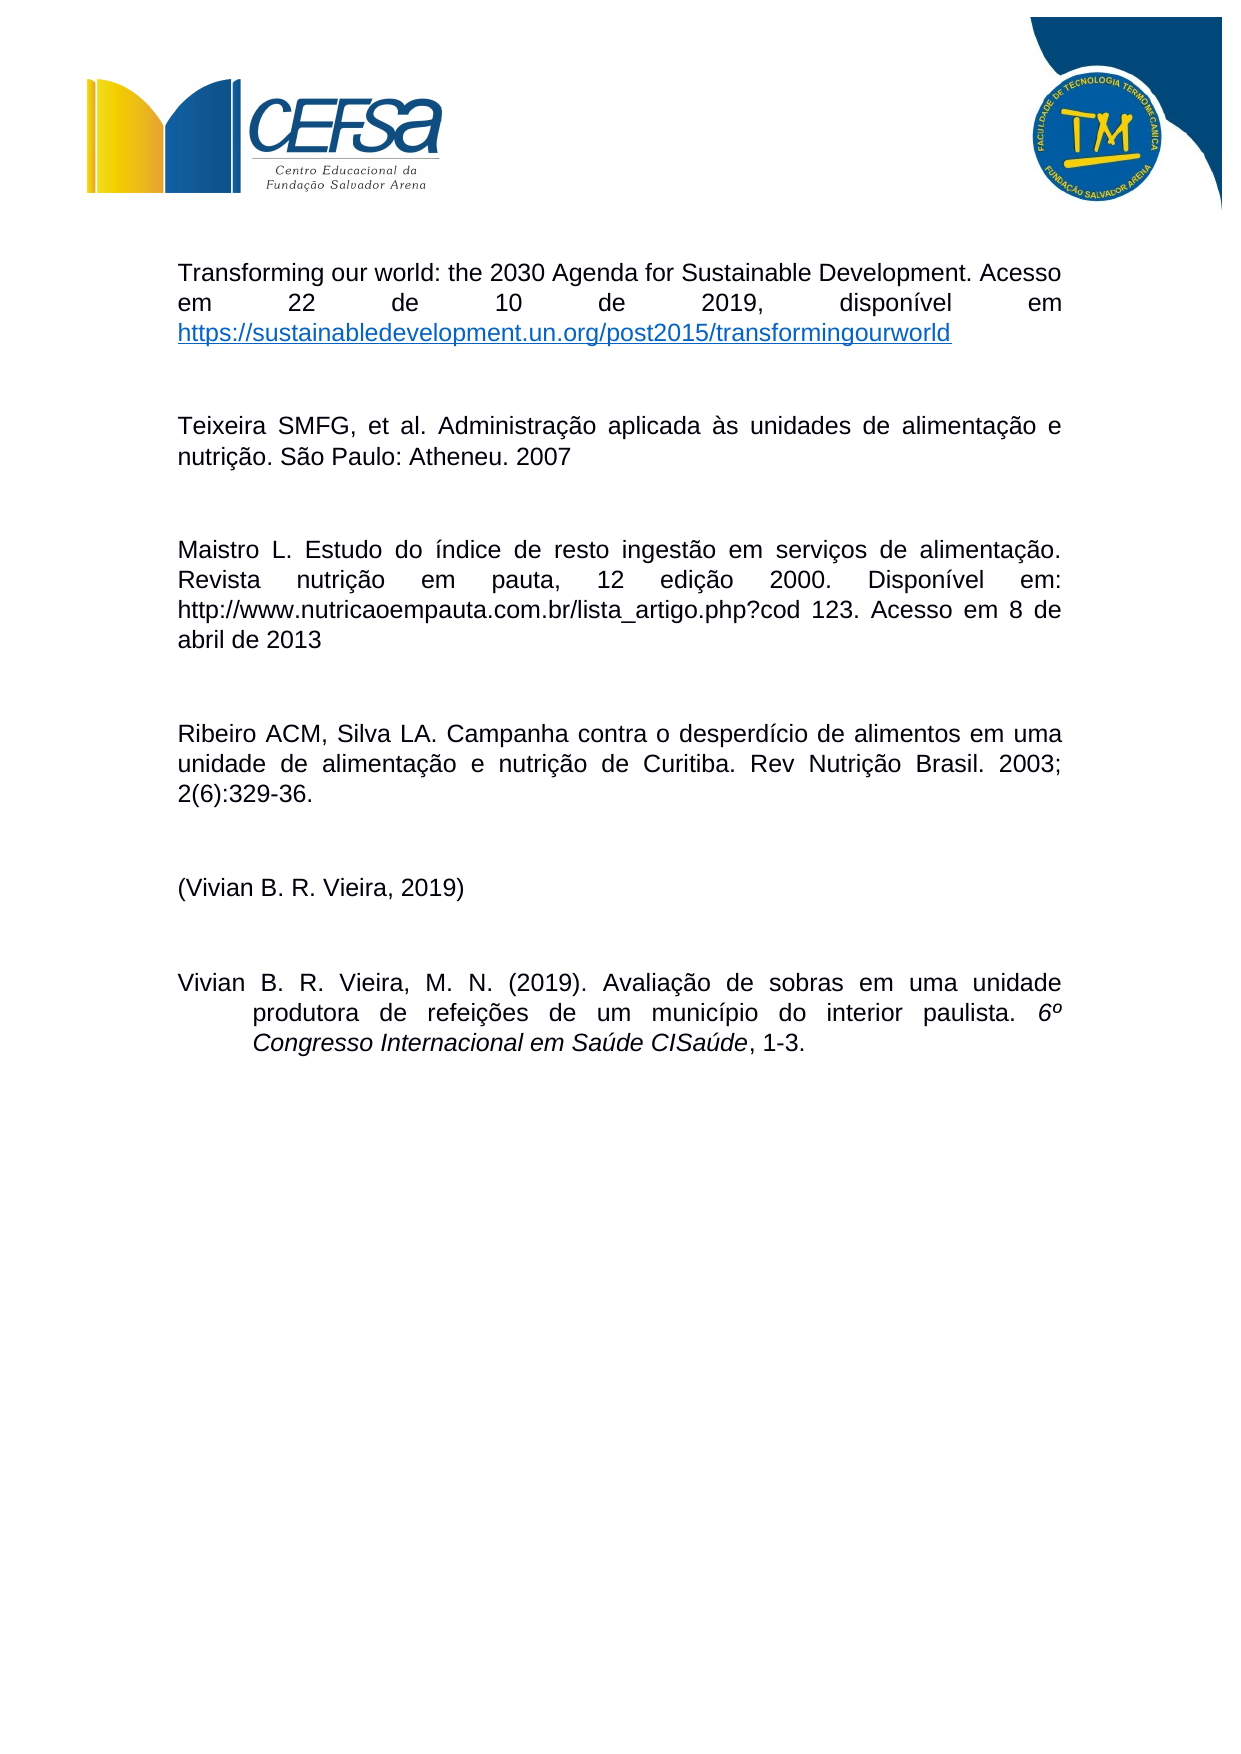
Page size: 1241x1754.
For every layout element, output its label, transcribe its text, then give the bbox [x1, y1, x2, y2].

text Transforming our world: the 2030 Agenda for Sustainable Development. Acesso em 22 de 10 de 2019, disponível em https://sustainabledevelopment.un.org/post2015/transformingourworld [177, 258, 1063, 347]
picture [87, 79, 442, 193]
text Teixeira SMFG, et al. Administração aplicada às unidades de alimentação e nutrição. São Paulo: Atheneu. 2007 [177, 411, 1063, 470]
picture [1026, 17, 1222, 210]
text Maistro L. Estudo do índice de resto ingestão em serviços de alimentação. Revista nutrição em pauta, 12 edição 2000. Disponível em: http://www.nutricaoempauta.com.br/lista_artigo.php?cod 123. Acesso em 8 de abril de 2013 [177, 535, 1063, 654]
text Ribeiro ACM, Silva LA. Campanha contra o desperdício de alimentos em uma unidade de alimentação e nutrição de Curitiba. Rev Nutrição Brasil. 2003; 2(6):329-36. [177, 719, 1063, 808]
